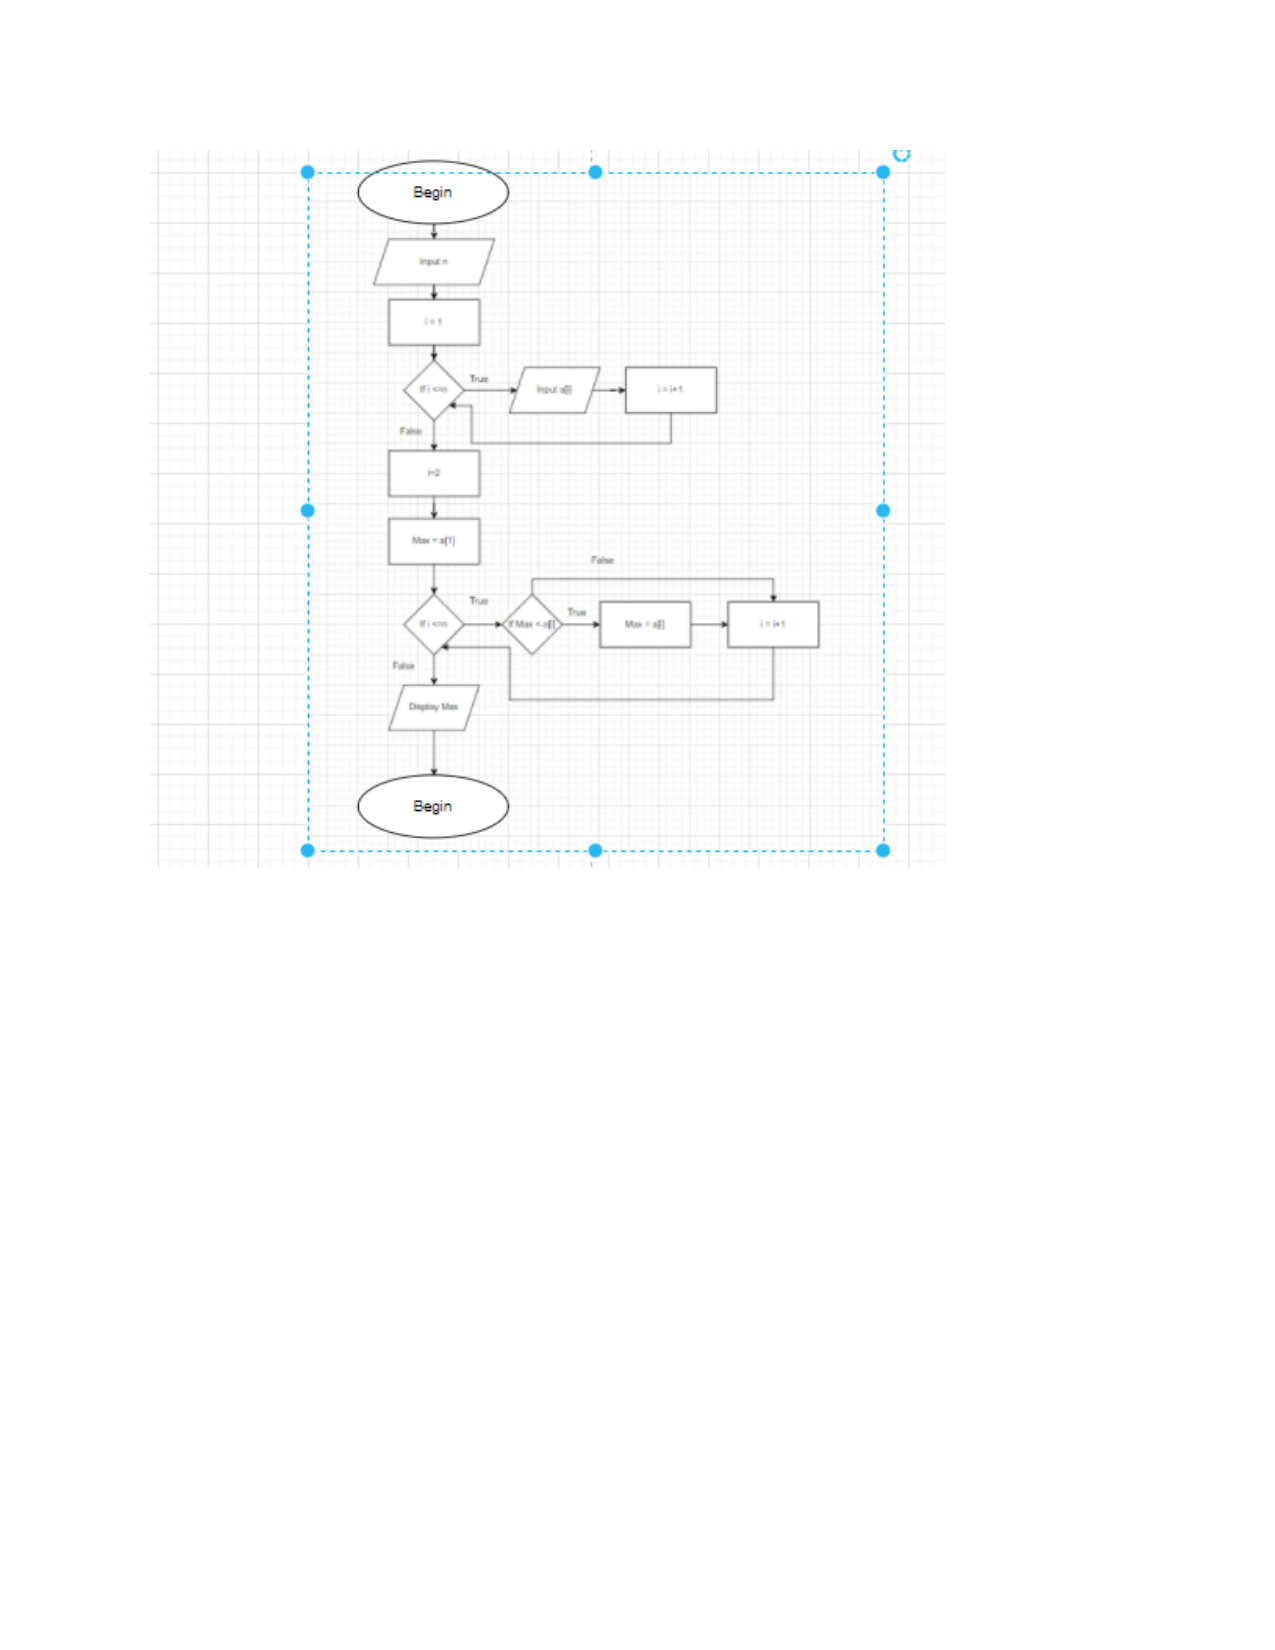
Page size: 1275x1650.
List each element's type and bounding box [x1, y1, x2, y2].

picture [150, 150, 946, 868]
